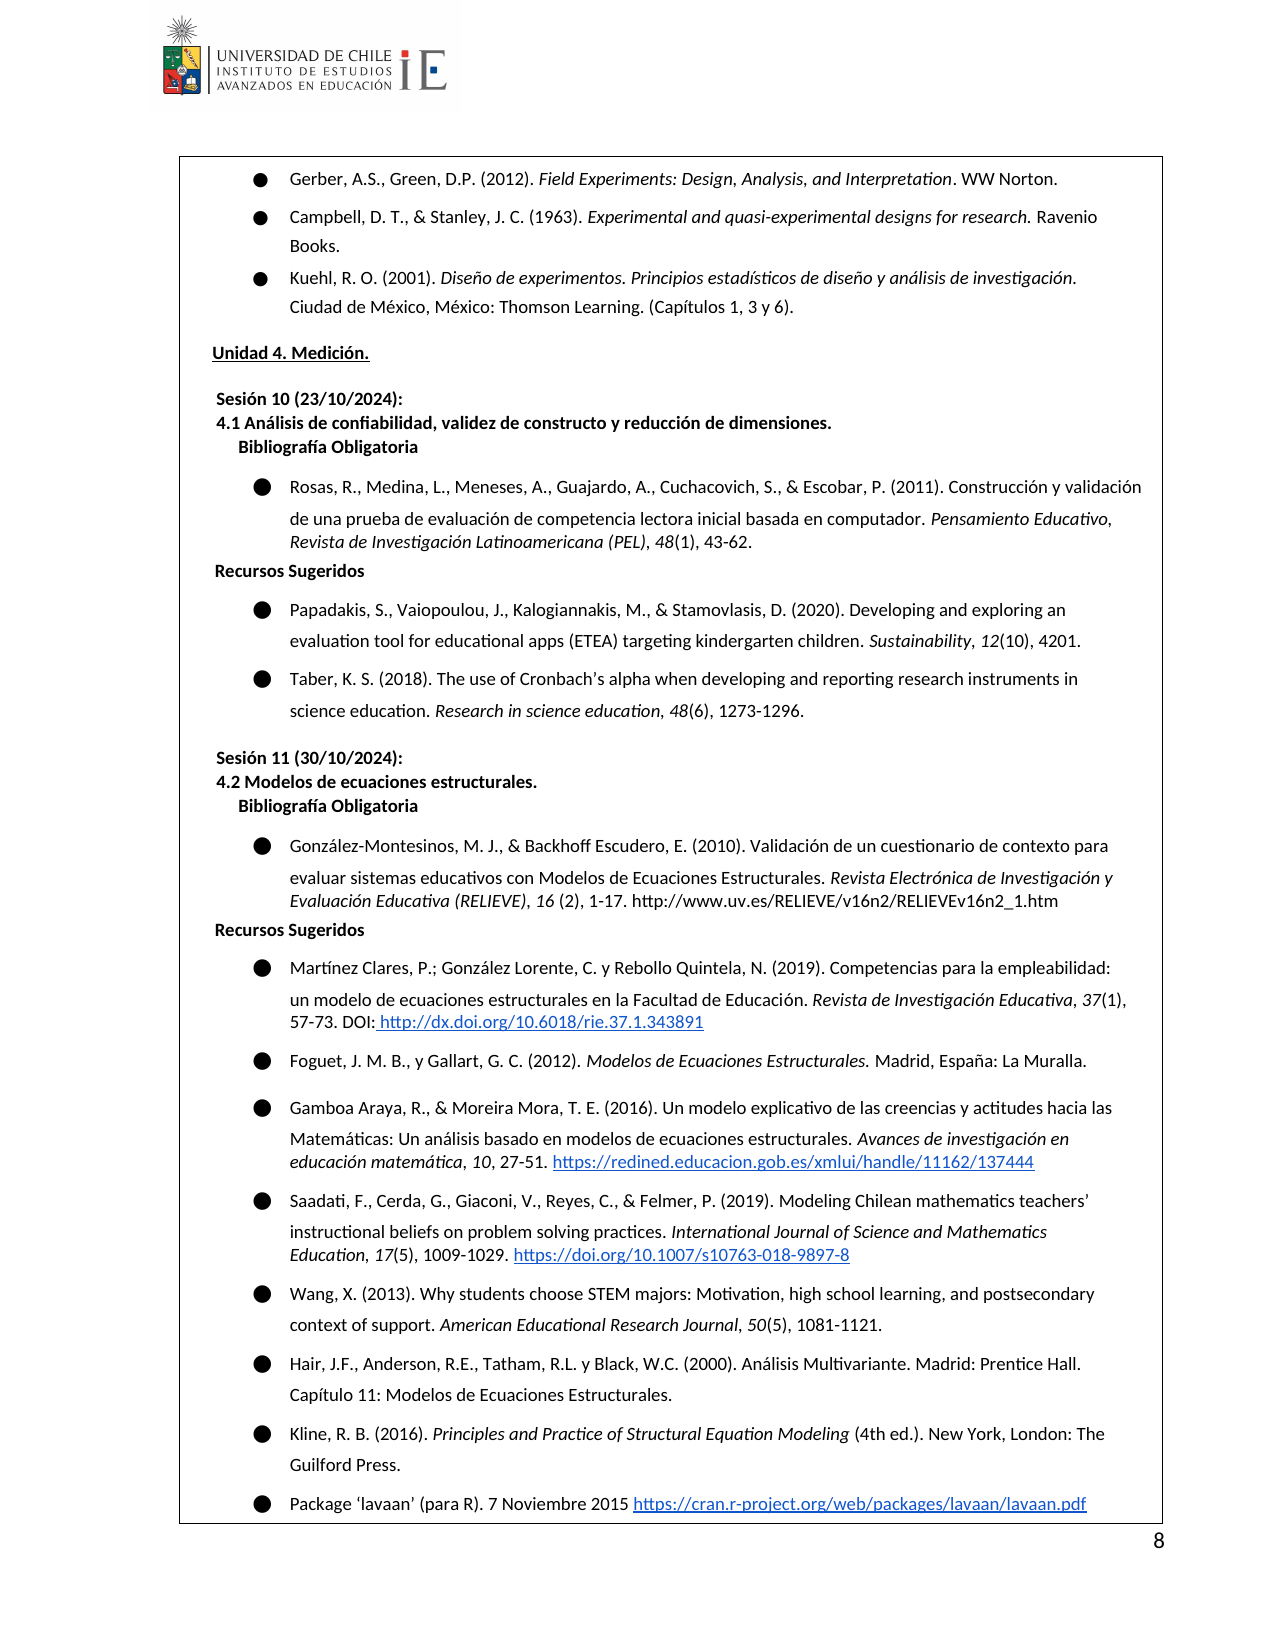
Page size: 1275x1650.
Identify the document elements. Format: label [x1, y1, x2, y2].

table_cell [180, 157, 1162, 1523]
picture [147, 0, 463, 112]
